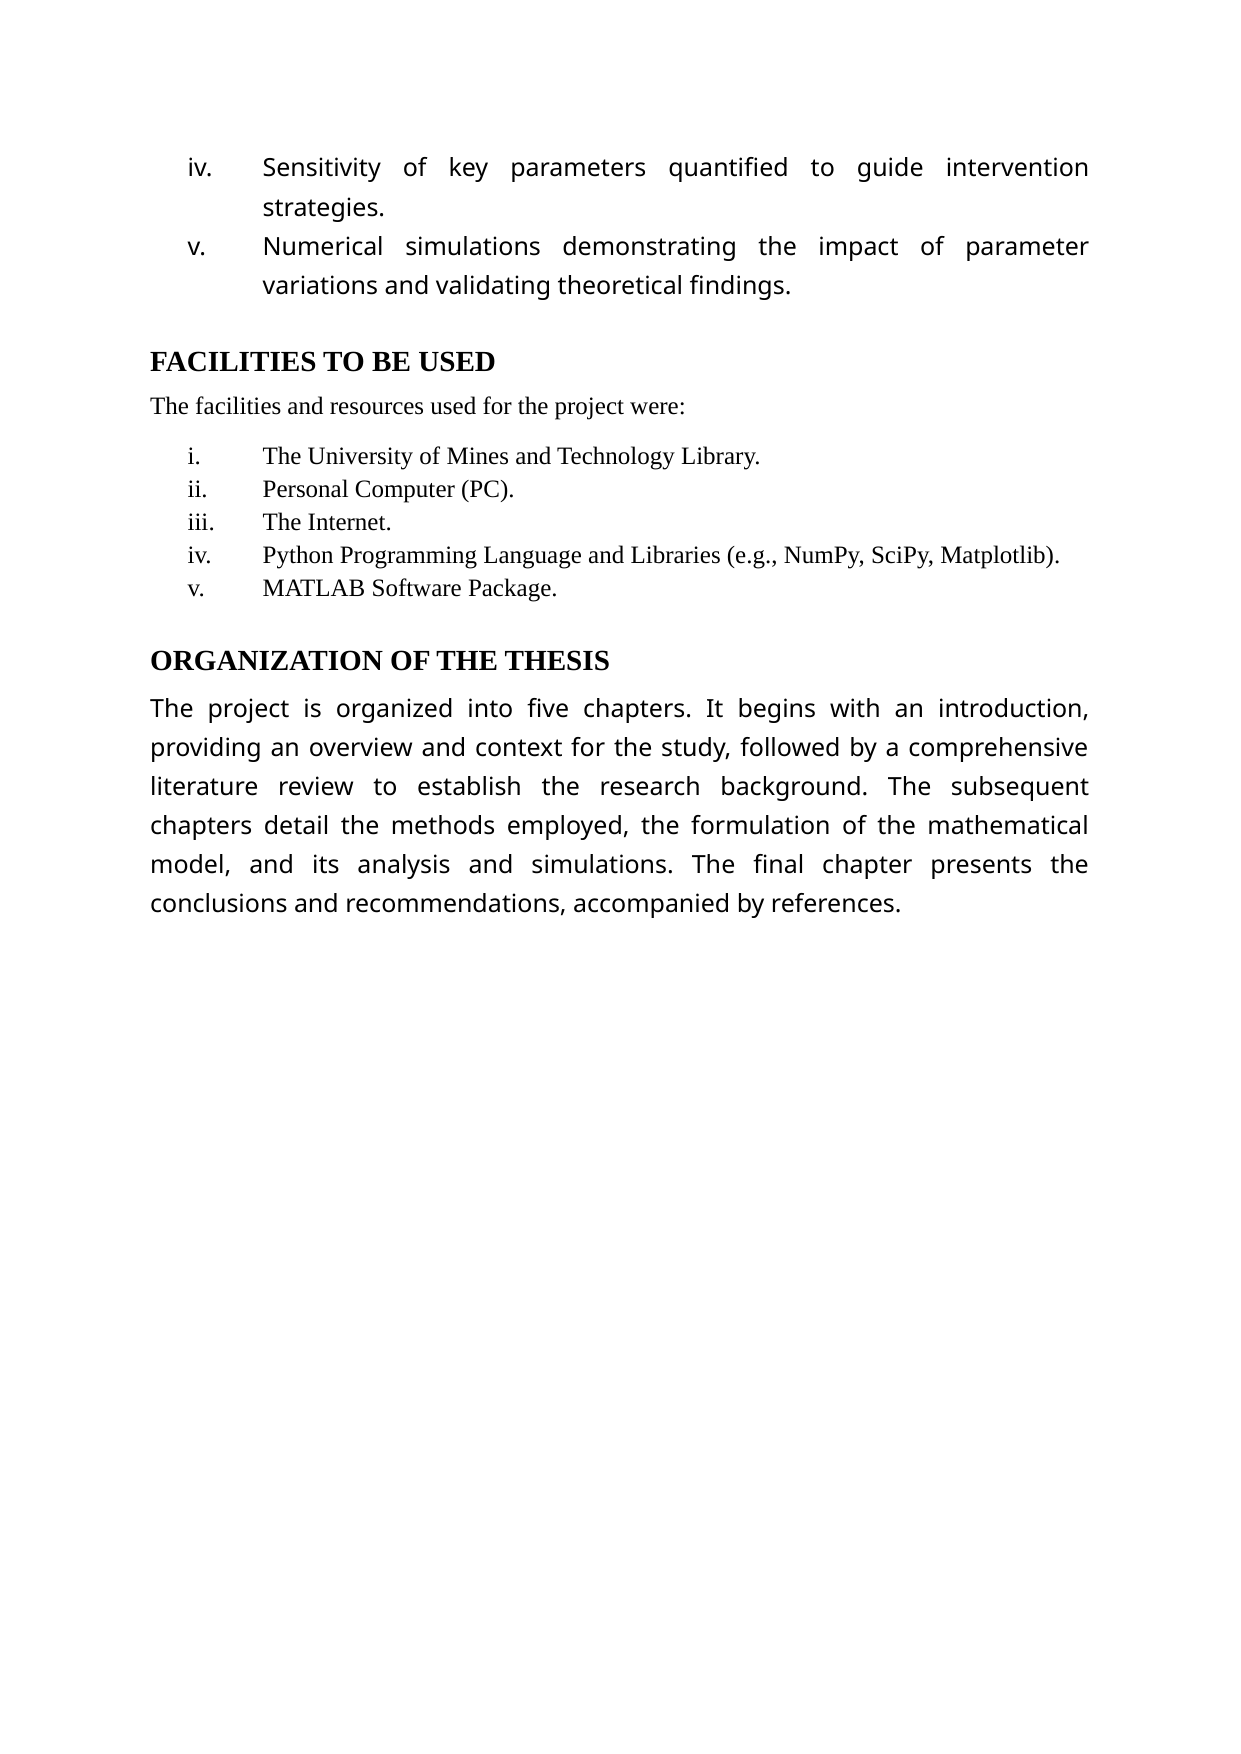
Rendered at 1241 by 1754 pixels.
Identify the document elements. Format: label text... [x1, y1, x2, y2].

list Numerical simulations demonstrating the impact of parameter variations and validating theoretical findings. [187, 228, 1090, 302]
list Sensitivity of key parameters quantified to guide intervention strategies. [187, 150, 1090, 223]
text The project is organized into five chapters. It begins with an introduction, providing an overview and context for the study, followed by a comprehensive literature review to establish the research background. The subsequent chapters detail the methods employed, the formulation of the mathematical model, and its analysis and simulations. The final chapter presents the conclusions and recommendations, accompanied by references. [150, 690, 1090, 920]
text The facilities and resources used for the project were: [150, 391, 1090, 420]
list Python Programming Language and Libraries (e.g., NumPy, SciPy, Matplotlib). [187, 540, 1090, 568]
subtitle FACILITIES TO BE USED [150, 344, 1090, 378]
subtitle ORGANIZATION OF THE THESIS [150, 643, 1090, 677]
list The University of Mines and Technology Library. [187, 441, 1090, 469]
list MATLAB Software Package. [187, 573, 1090, 602]
list Personal Computer (PC). [187, 474, 1090, 502]
list The Internet. [187, 507, 1090, 536]
